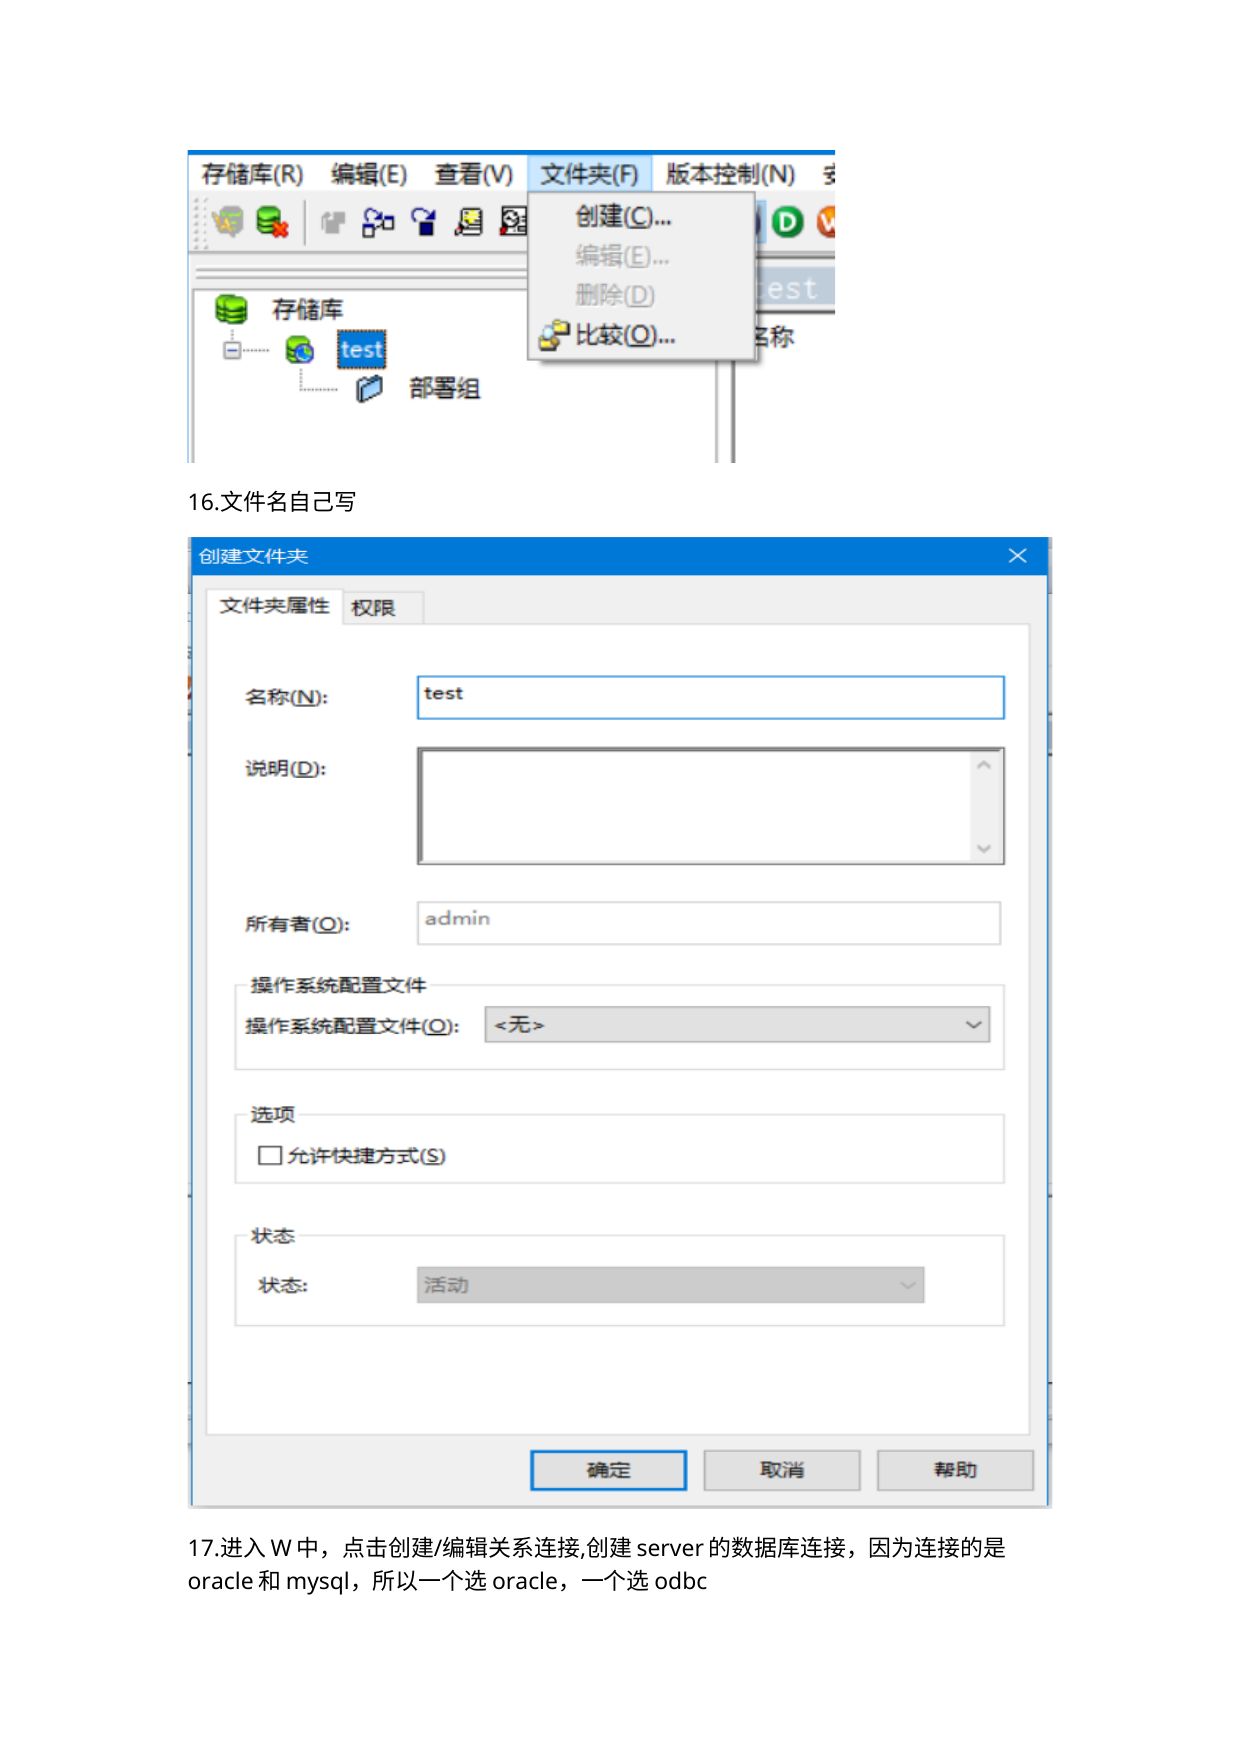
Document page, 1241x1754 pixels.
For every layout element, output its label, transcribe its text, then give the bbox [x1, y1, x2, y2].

picture [187, 537, 1053, 1509]
text 17.进入W中，点击创建/编辑关系连接,创建server的数据库连接，因为连接的是oracle和mysql，所以一个选oracle，一个选odbc [187, 1529, 1053, 1596]
picture [187, 150, 836, 463]
text 16.文件名自己写 [187, 483, 1053, 517]
